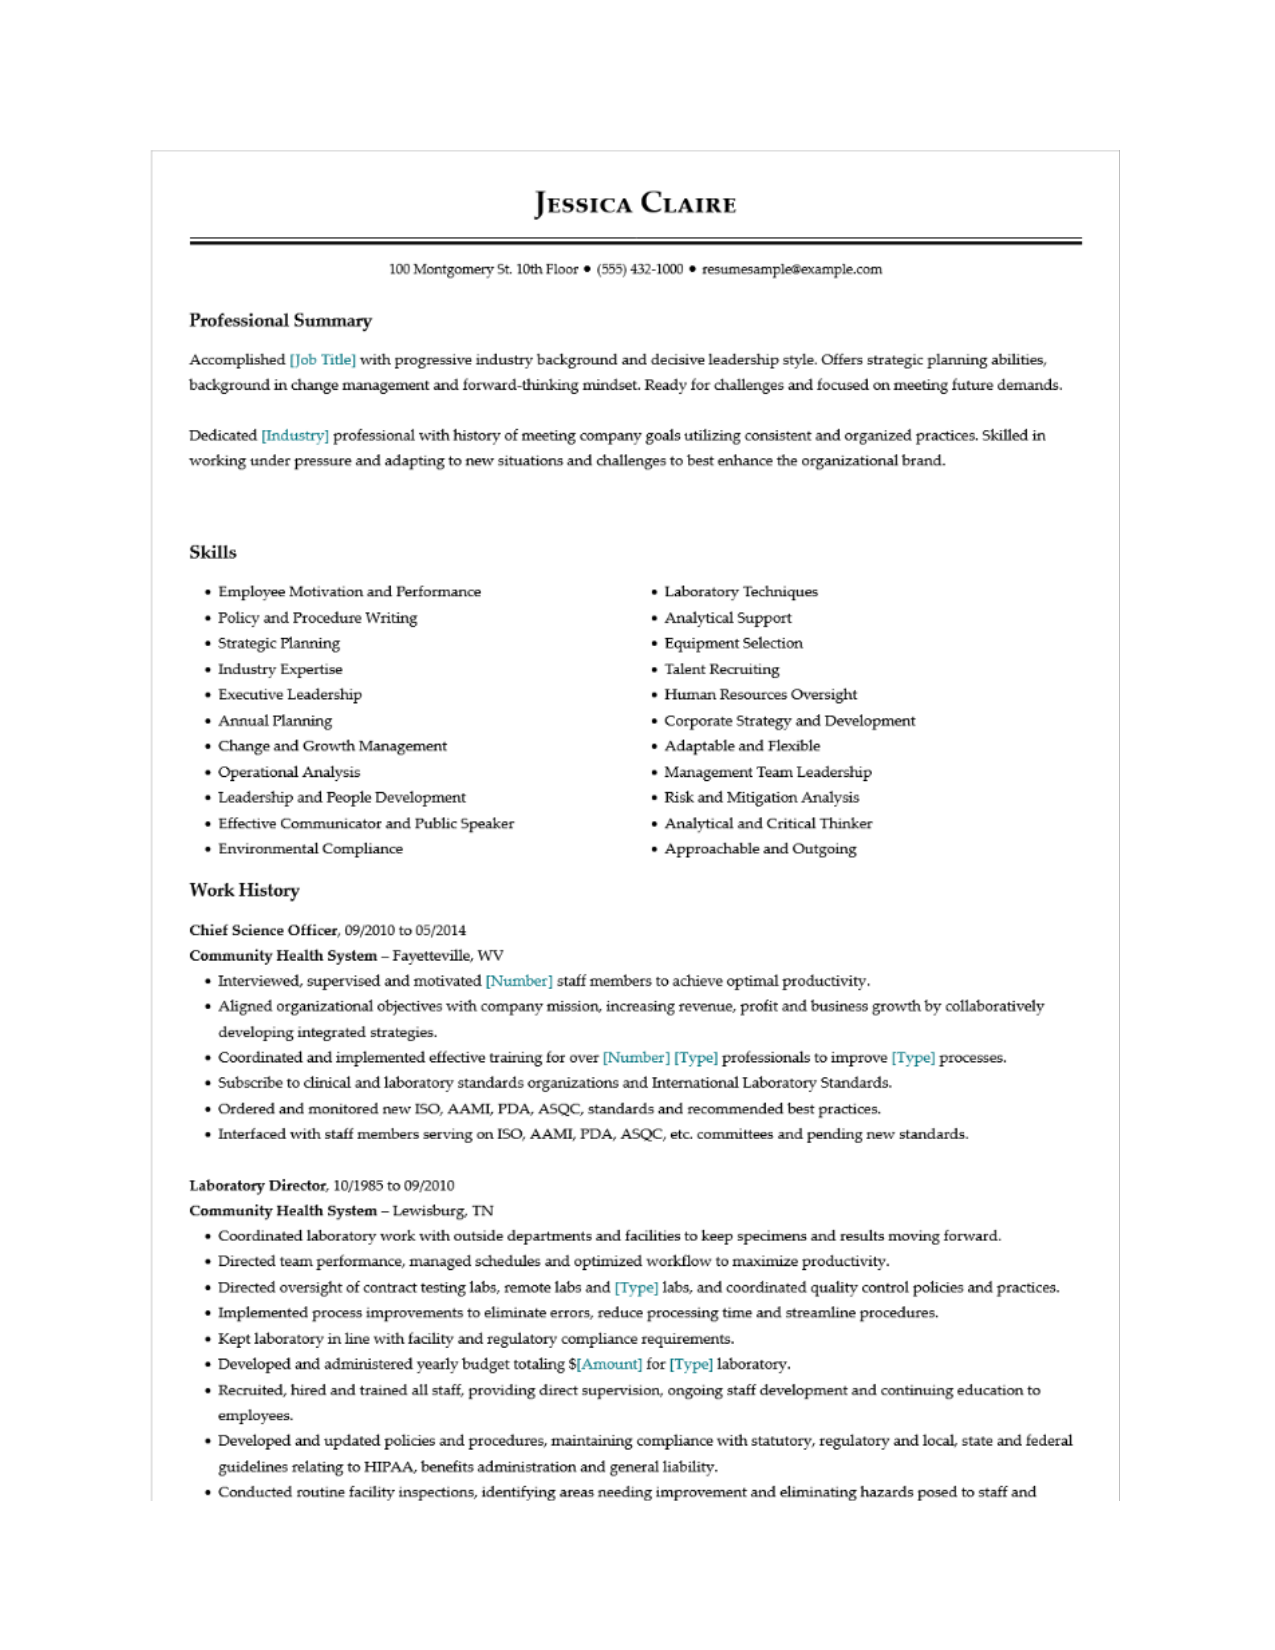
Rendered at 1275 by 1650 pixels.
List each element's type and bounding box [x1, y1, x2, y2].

picture [150, 150, 1121, 1501]
